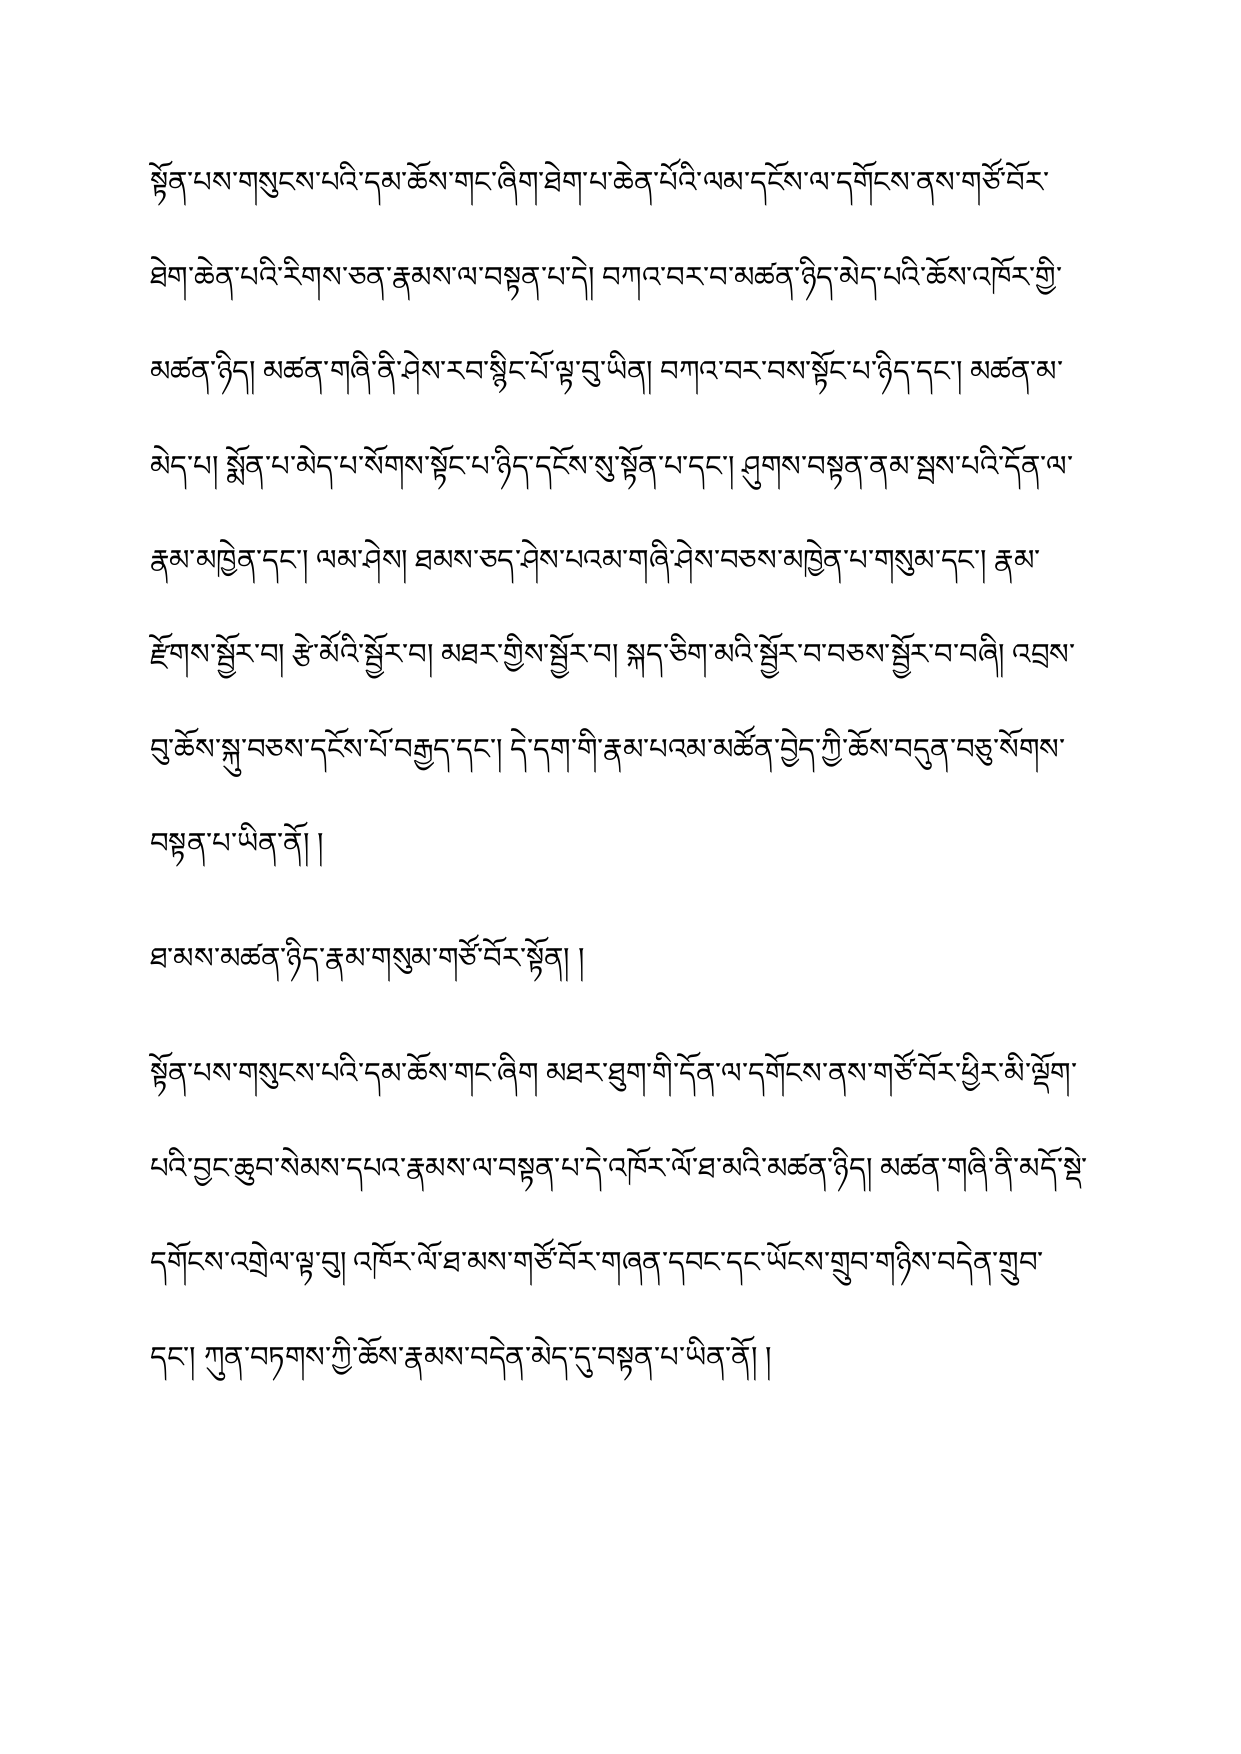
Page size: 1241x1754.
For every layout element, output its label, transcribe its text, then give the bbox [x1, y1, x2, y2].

text སྟོན་པས་གསུངས་པའི་དམ་ཆོས་གང་ཞིག་ཐེག་པ་ཆེན་པོའི་ལམ་དངོས་ལ་དགོངས་ནས་གཙོ་བོར་ཐེག་ཆེན་པའི་རིགས་ཅན་རྣམས་ལ་བསྟན་པ་དེ། བཀའ་བར་བ་མཚན་ཉིད་མེད་པའི་ཆོས་འཁོར་གྱི་མཚན་ཉིད། མཚན་གཞི་ནི་ཤེས་རབ་སྙིང་པོ་ལྟ་བུ་ཡིན། བཀའ་བར་བས་སྟོང་པ་ཉིད་དང་། མཚན་མ་མེད་པ། སྨོན་པ་མེད་པ་སོགས་སྟོང་པ་ཉིད་དངོས་སུ་སྟོན་པ་དང་། ཤུགས་བསྟན་ནམ་སྦས་པའི་དོན་ལ་རྣམ་མཁྱེན་དང་། ལམ་ཤེས། ཐམས་ཅད་ཤེས་པའམ་གཞི་ཤེས་བཅས་མཁྱེན་པ་གསུམ་དང་། རྣམ་རྫོགས་སྦྱོར་བ། རྩེ་མོའི་སྦྱོར་བ། མཐར་གྱིས་སྦྱོར་བ། སྐད་ཅིག་མའི་སྦྱོར་བ་བཅས་སྦྱོར་བ་བཞི། འབྲས་བུ་ཆོས་སྐུ་བཅས་དངོས་པོ་བརྒྱད་དང་། དེ་དག་གི་རྣམ་པའམ་མཚོན་བྱེད་ཀྱི་ཆོས་བདུན་བཅུ་སོགས་བསྟན་པ་ཡིན་ནོ། ། [150, 150, 1090, 893]
text ཐ་མས་མཚན་ཉིད་རྣམ་གསུམ་གཙོ་བོར་སྟོན། ། [150, 926, 1090, 1008]
text སྟོན་པས་གསུངས་པའི་དམ་ཆོས་གང་ཞིག མཐར་ཐུག་གི་དོན་ལ་དགོངས་ནས་གཙོ་བོར་ཕྱིར་མི་ལྡོག་པའི་བྱང་ཆུབ་སེམས་དཔའ་རྣམས་ལ་བསྟན་པ་དེ་འཁོར་ལོ་ཐ་མའི་མཚན་ཉིད། མཚན་གཞི་ནི་མདོ་སྡེ་དགོངས་འགྲེལ་ལྟ་བུ། འཁོར་ལོ་ཐ་མས་གཙོ་བོར་གཞན་དབང་དང་ཡོངས་གྲུབ་གཉིས་བདེན་གྲུབ་དང་། ཀུན་བཏགས་ཀྱི་ཆོས་རྣམས་བདེན་མེད་དུ་བསྟན་པ་ཡིན་ནོ། ། [150, 1041, 1090, 1406]
